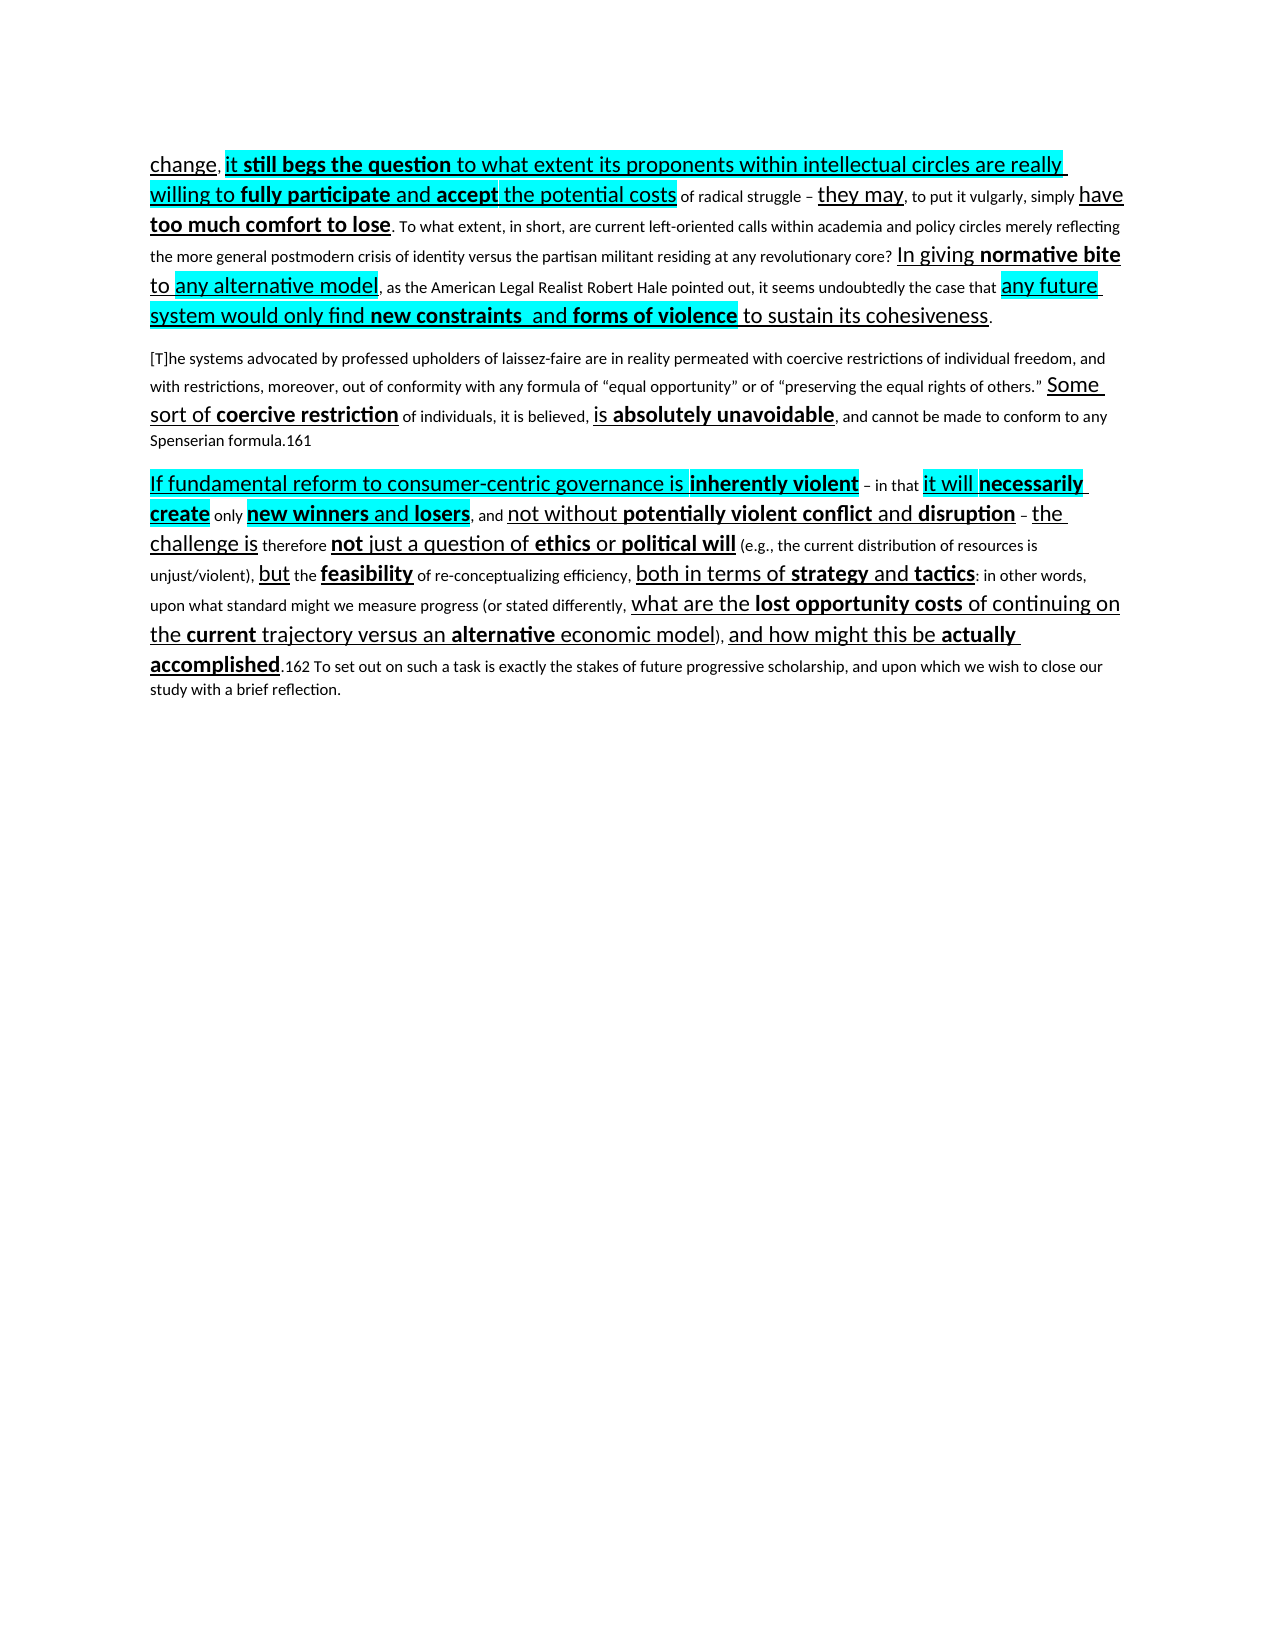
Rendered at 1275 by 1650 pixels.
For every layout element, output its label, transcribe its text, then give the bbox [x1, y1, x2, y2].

text If fundamental reform to consumer-centric governance is inherently violent – in that it will necessarily create only new winners and losers, and not without potentially violent conflict and disruption – the challenge is therefore not just a question of ethics or political will (e.g., the current distribution of resources is unjust/violent), but the feasibility of re-conceptualizing efficiency, both in terms of strategy and tactics: in other words, upon what standard might we measure progress (or stated differently, what are the lost opportunity costs of continuing on the current trajectory versus an alternative economic model), and how might this be actually accomplished.162 To set out on such a task is exactly the stakes of future progressive scholarship, and upon which we wish to close our study with a brief reflection. [150, 469, 1125, 700]
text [150, 150, 1125, 329]
text [T]he systems advocated by professed upholders of laissez-faire are in reality permeated with coercive restrictions of individual freedom, and with restrictions, moreover, out of conformity with any formula of “equal opportunity” or of “preserving the equal rights of others.” Some sort of coercive restriction of individuals, it is believed, is absolutely unavoidable, and cannot be made to conform to any Spenserian formula.161 [150, 348, 1125, 451]
